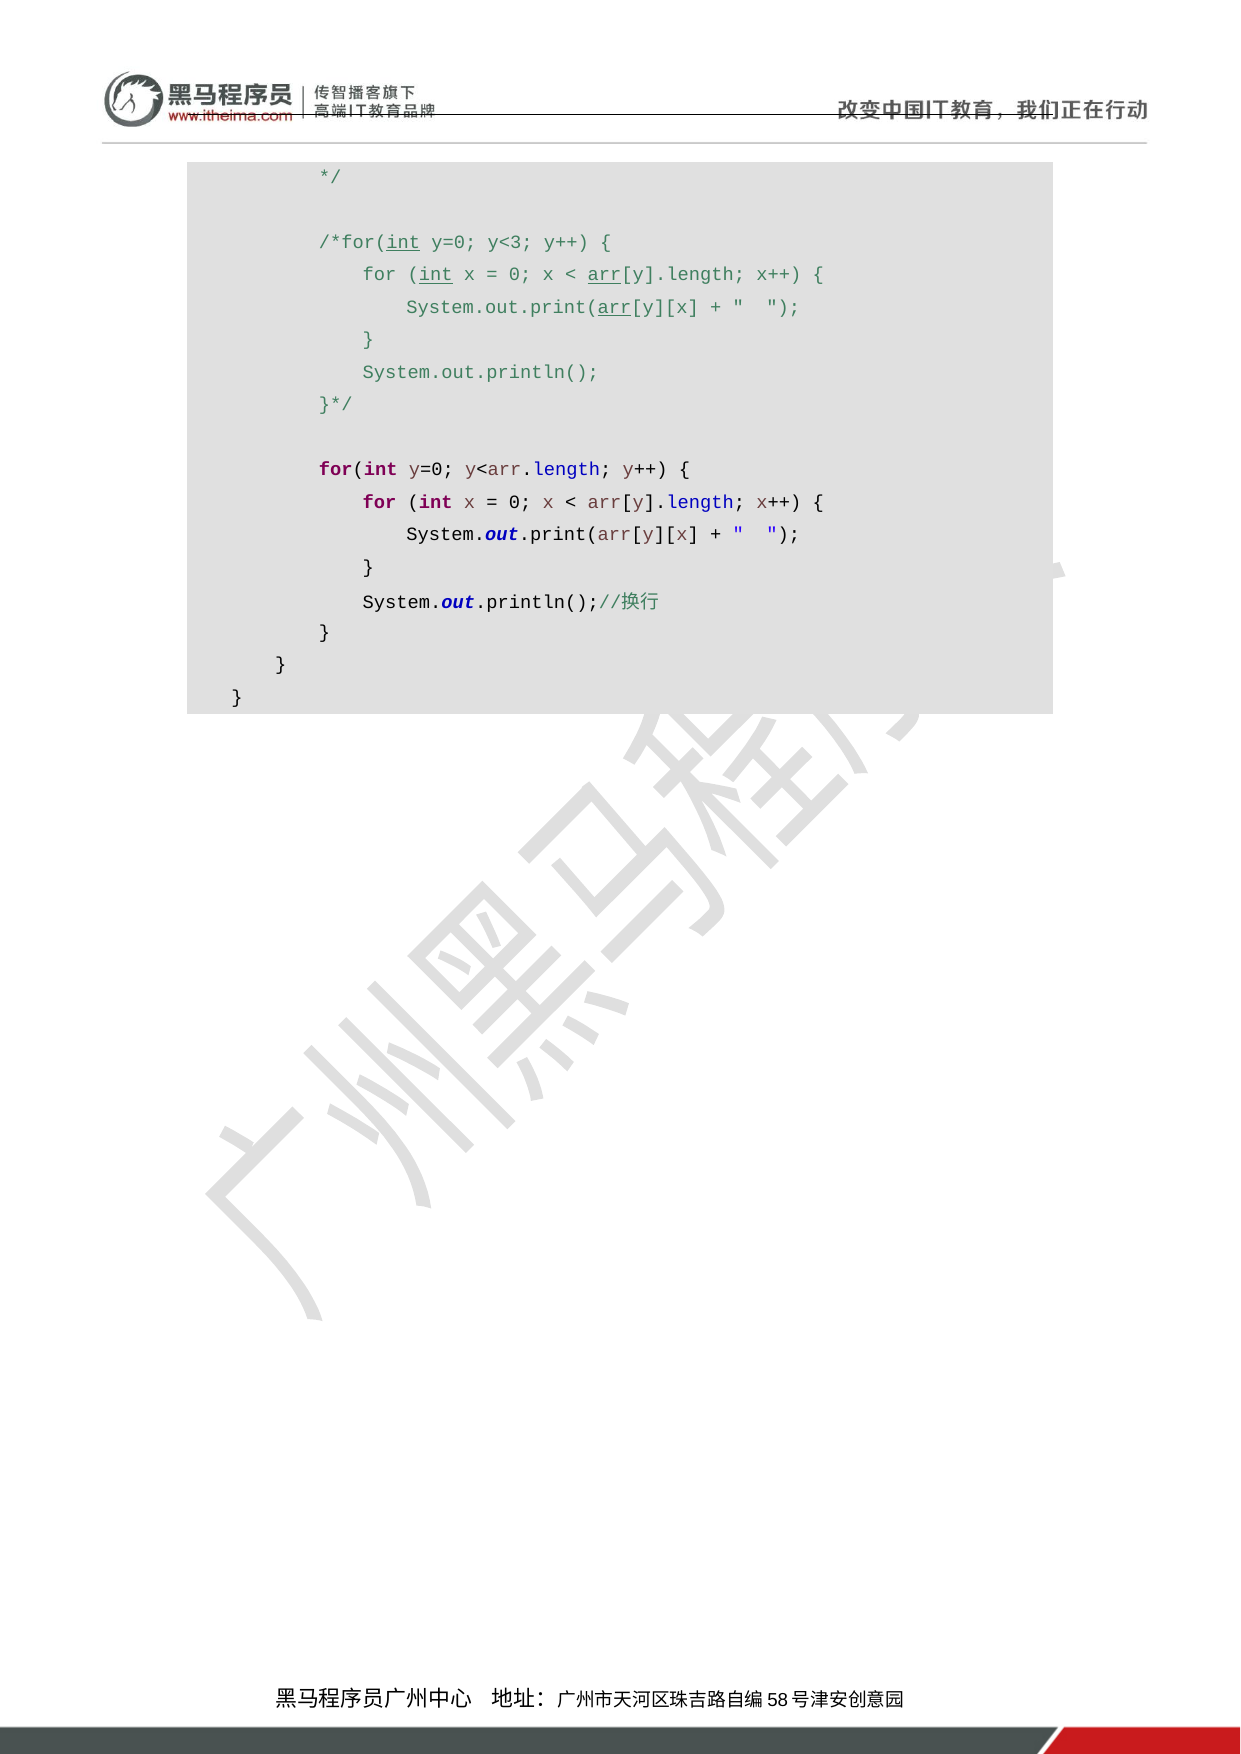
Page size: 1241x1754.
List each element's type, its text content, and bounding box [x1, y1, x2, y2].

text System.out.print(arr[y][x] + " "); [187, 292, 1053, 324]
text for(int y=0; y<arr.length; y++) { [187, 454, 1053, 487]
text System.out.println();//换行 [187, 584, 1053, 617]
text } [187, 682, 1053, 714]
picture [0, 0, 1241, 151]
text for (int x = 0; x < arr[y].length; x++) { [187, 487, 1053, 519]
text System.out.print(arr[y][x] + " "); [187, 519, 1053, 552]
text System.out.println(); [187, 357, 1053, 389]
text */ [187, 162, 1053, 194]
text } [187, 552, 1053, 584]
text } [187, 649, 1053, 682]
text for (int x = 0; x < arr[y].length; x++) { [187, 259, 1053, 292]
text } [187, 324, 1053, 357]
text } [187, 617, 1053, 649]
text }*/ [187, 389, 1053, 422]
picture [0, 1668, 1241, 1754]
text /*for(int y=0; y<3; y++) { [187, 227, 1053, 259]
